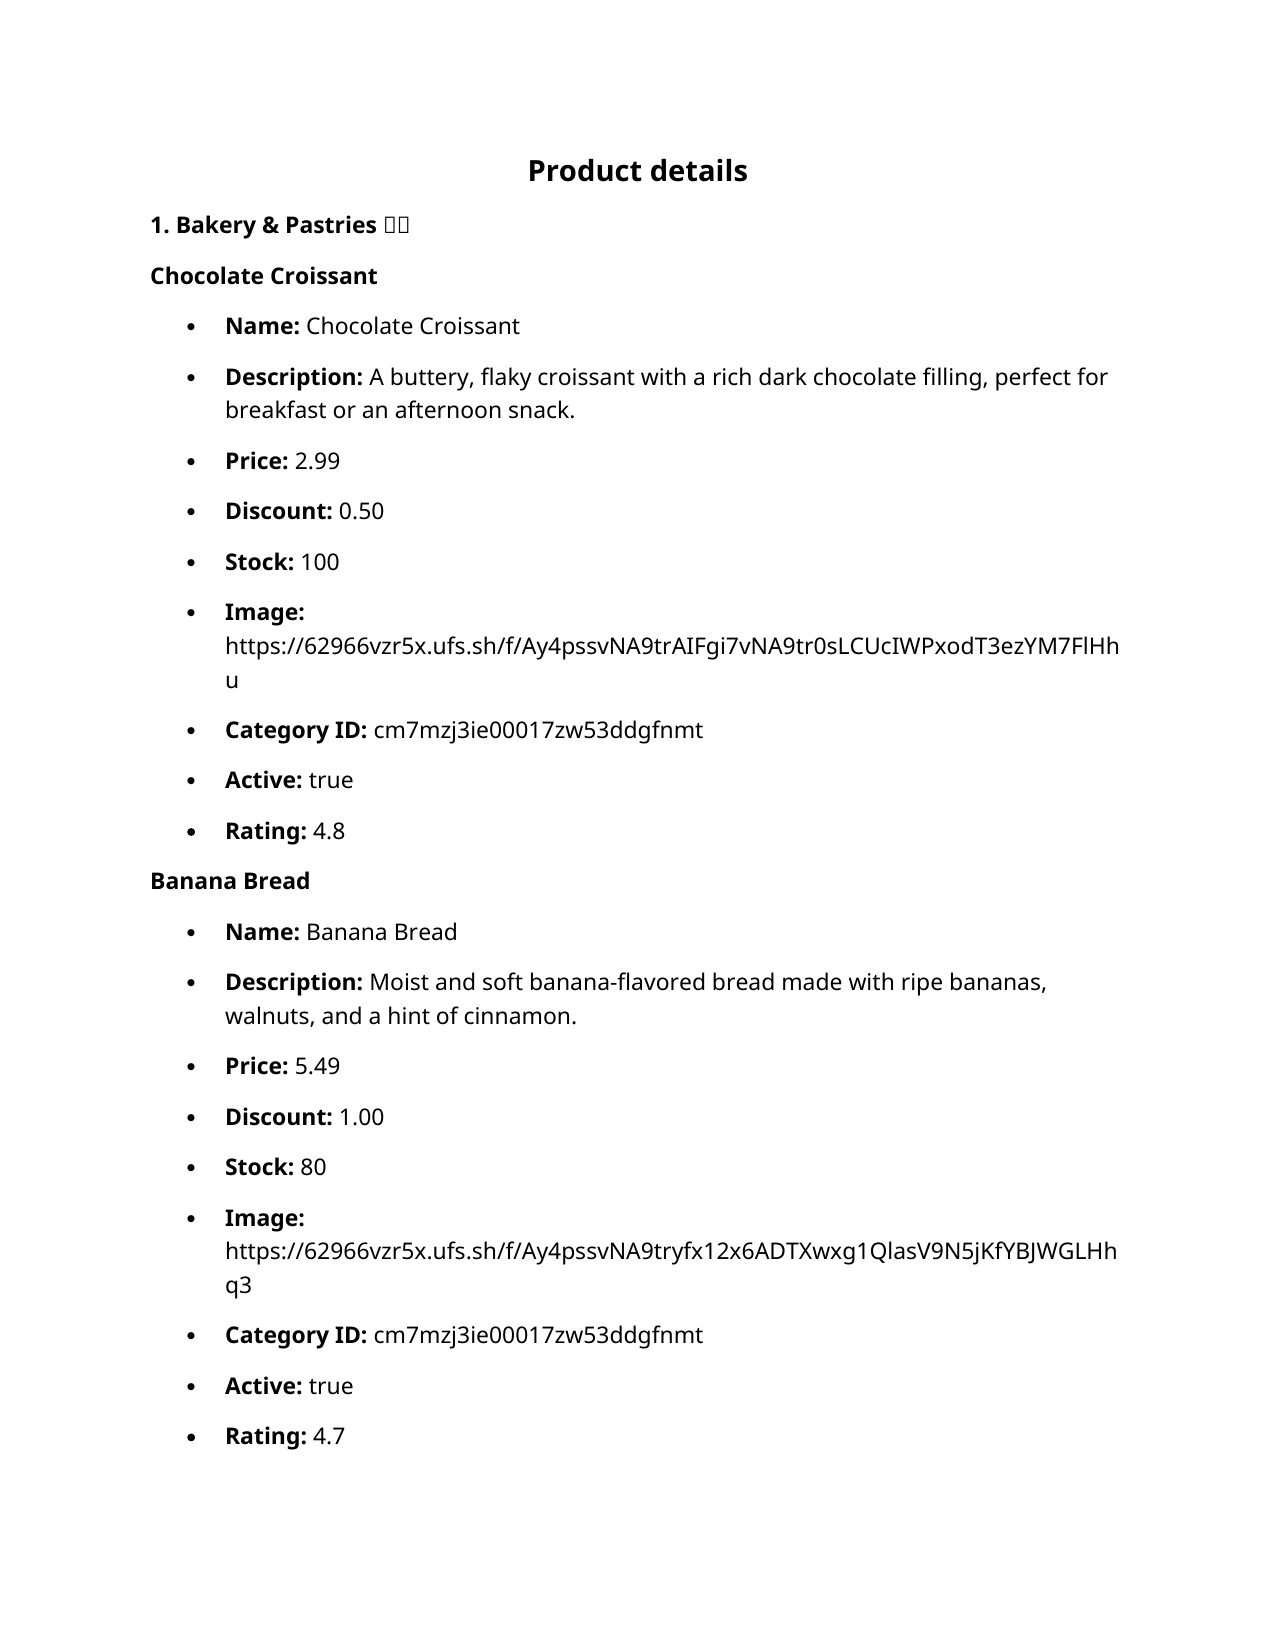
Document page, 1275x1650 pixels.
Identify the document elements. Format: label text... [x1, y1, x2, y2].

list Discount: 1.00 [187, 1101, 1125, 1132]
list Discount: 0.50 [187, 495, 1125, 527]
list Name: Chocolate Croissant [187, 310, 1125, 342]
text Banana Bread [150, 865, 1125, 897]
list Active: true [187, 764, 1125, 796]
list Rating: 4.7 [187, 1420, 1125, 1452]
list Image: https://62966vzr5x.ufs.sh/f/Ay4pssvNA9trAIFgi7vNA9tr0sLCUcIWPxodT3ezYM7FlHhu [187, 596, 1125, 695]
text Chocolate Croissant [150, 260, 1125, 291]
list Category ID: cm7mzj3ie00017zw53ddgfnmt [187, 1319, 1125, 1351]
list Price: 5.49 [187, 1050, 1125, 1082]
list Rating: 4.8 [187, 815, 1125, 846]
list Stock: 100 [187, 546, 1125, 577]
list Stock: 80 [187, 1151, 1125, 1182]
list Name: Banana Bread [187, 916, 1125, 947]
list Price: 2.99 [187, 445, 1125, 476]
list Active: true [187, 1370, 1125, 1401]
list Description: A buttery, flaky croissant with a rich dark chocolate filling, perfect for breakfast or an afternoon snack. [187, 361, 1125, 426]
list Description: Moist and soft banana-flavored bread made with ripe bananas, walnuts, and a hint of cinnamon. [187, 966, 1125, 1031]
list Image: https://62966vzr5x.ufs.sh/f/Ay4pssvNA9tryfx12x6ADTXwxg1QlasV9N5jKfYBJWGLHhq3 [187, 1202, 1125, 1300]
text Product details [150, 150, 1125, 190]
text 1. Bakery & Pastries 🍞🥐 [150, 209, 1125, 241]
list Category ID: cm7mzj3ie00017zw53ddgfnmt [187, 714, 1125, 745]
